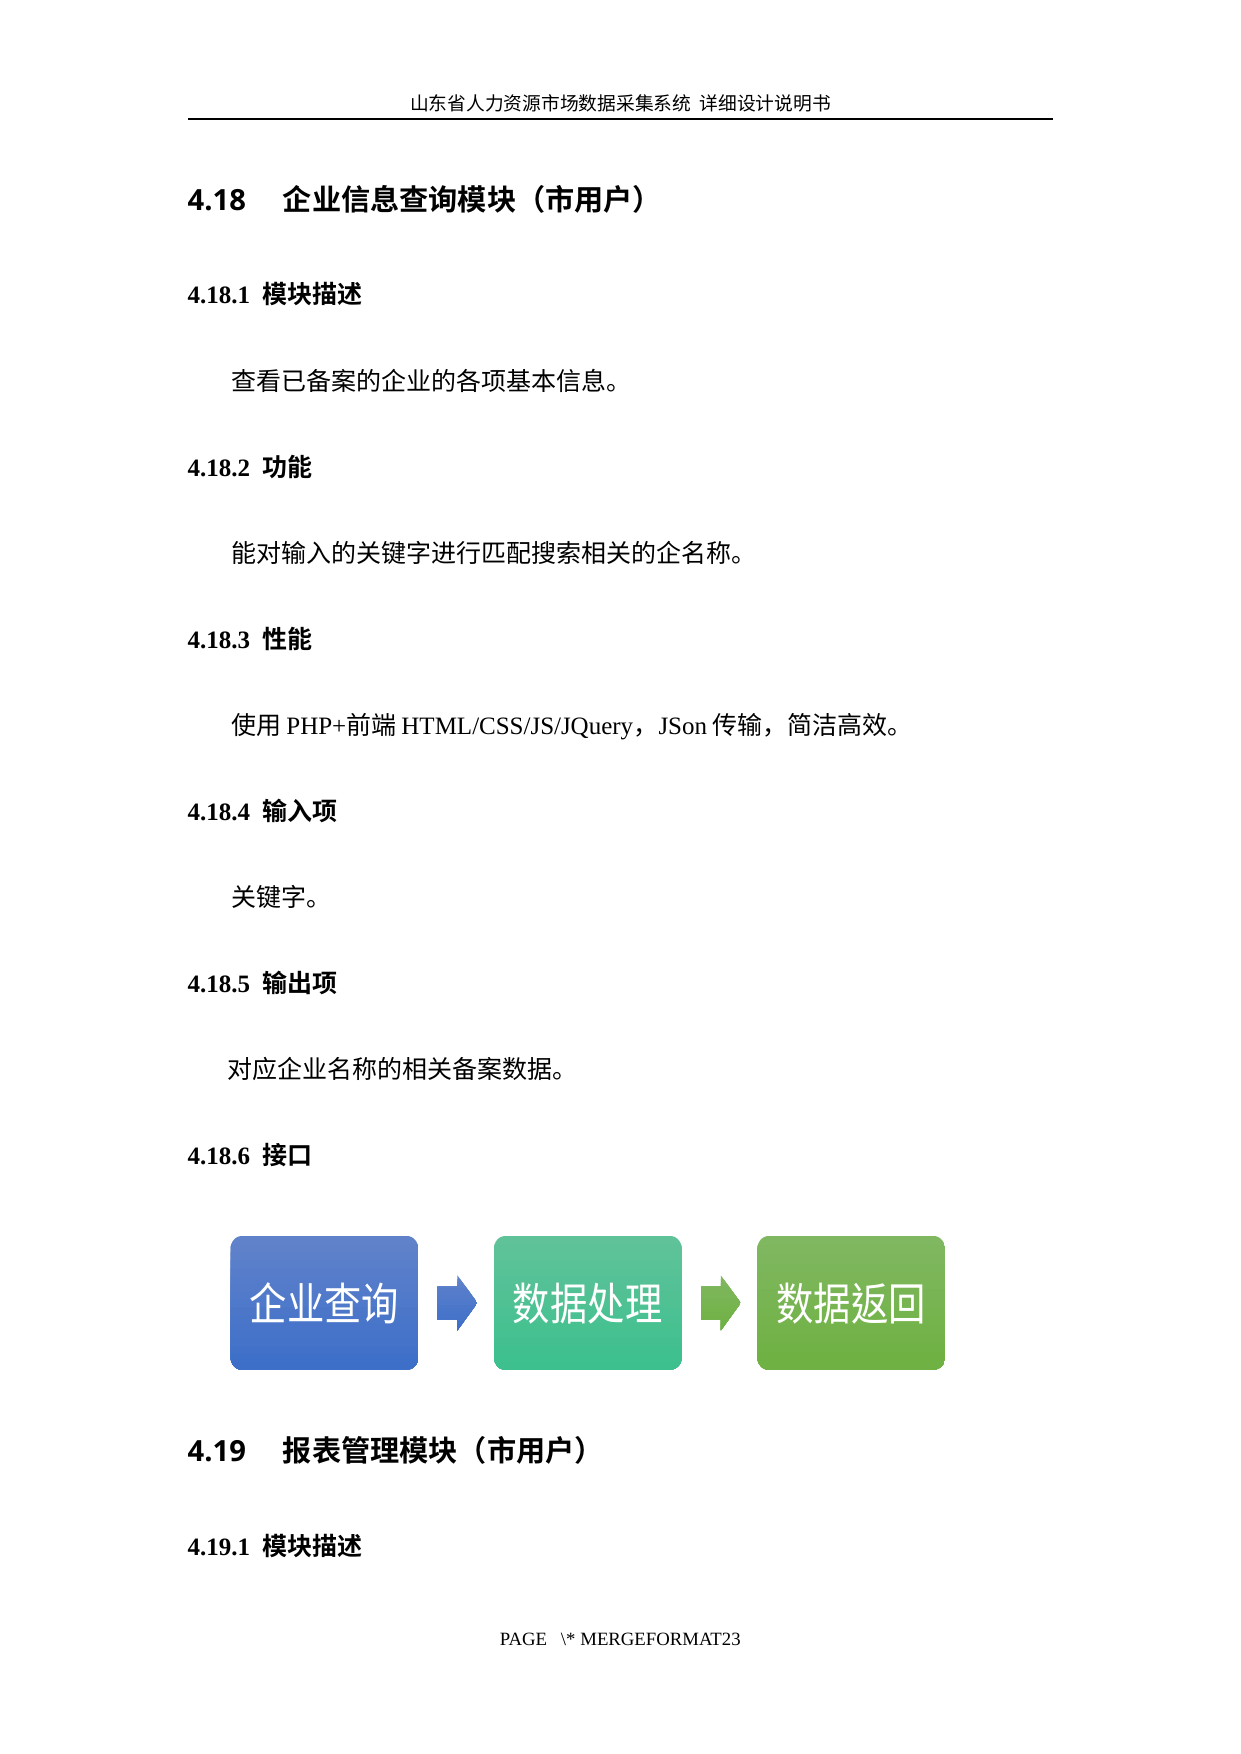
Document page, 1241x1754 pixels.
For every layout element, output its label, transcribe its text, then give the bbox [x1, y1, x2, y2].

list 模块描述 [187, 259, 1053, 327]
list 功能 [187, 431, 1053, 499]
subtitle 报表管理模块（市用户） [187, 1415, 1053, 1483]
text 查看已备案的企业的各项基本信息。 [231, 345, 1053, 413]
list 模块描述 [187, 1510, 1053, 1578]
subtitle 企业信息查询模块（市用户） [187, 164, 1053, 232]
list 性能 [187, 603, 1053, 671]
text 关键字。 [231, 861, 1053, 929]
text 能对输入的关键字进行匹配搜索相关的企名称。 [231, 517, 1053, 585]
list 输入项 [187, 775, 1053, 843]
list 接口 [187, 1119, 1053, 1187]
text 对应企业名称的相关备案数据。 [227, 1033, 1053, 1101]
list 输出项 [187, 947, 1053, 1015]
text 使用PHP+前端HTML/CSS/JS/JQuery，JSon传输，简洁高效。 [187, 689, 1053, 757]
